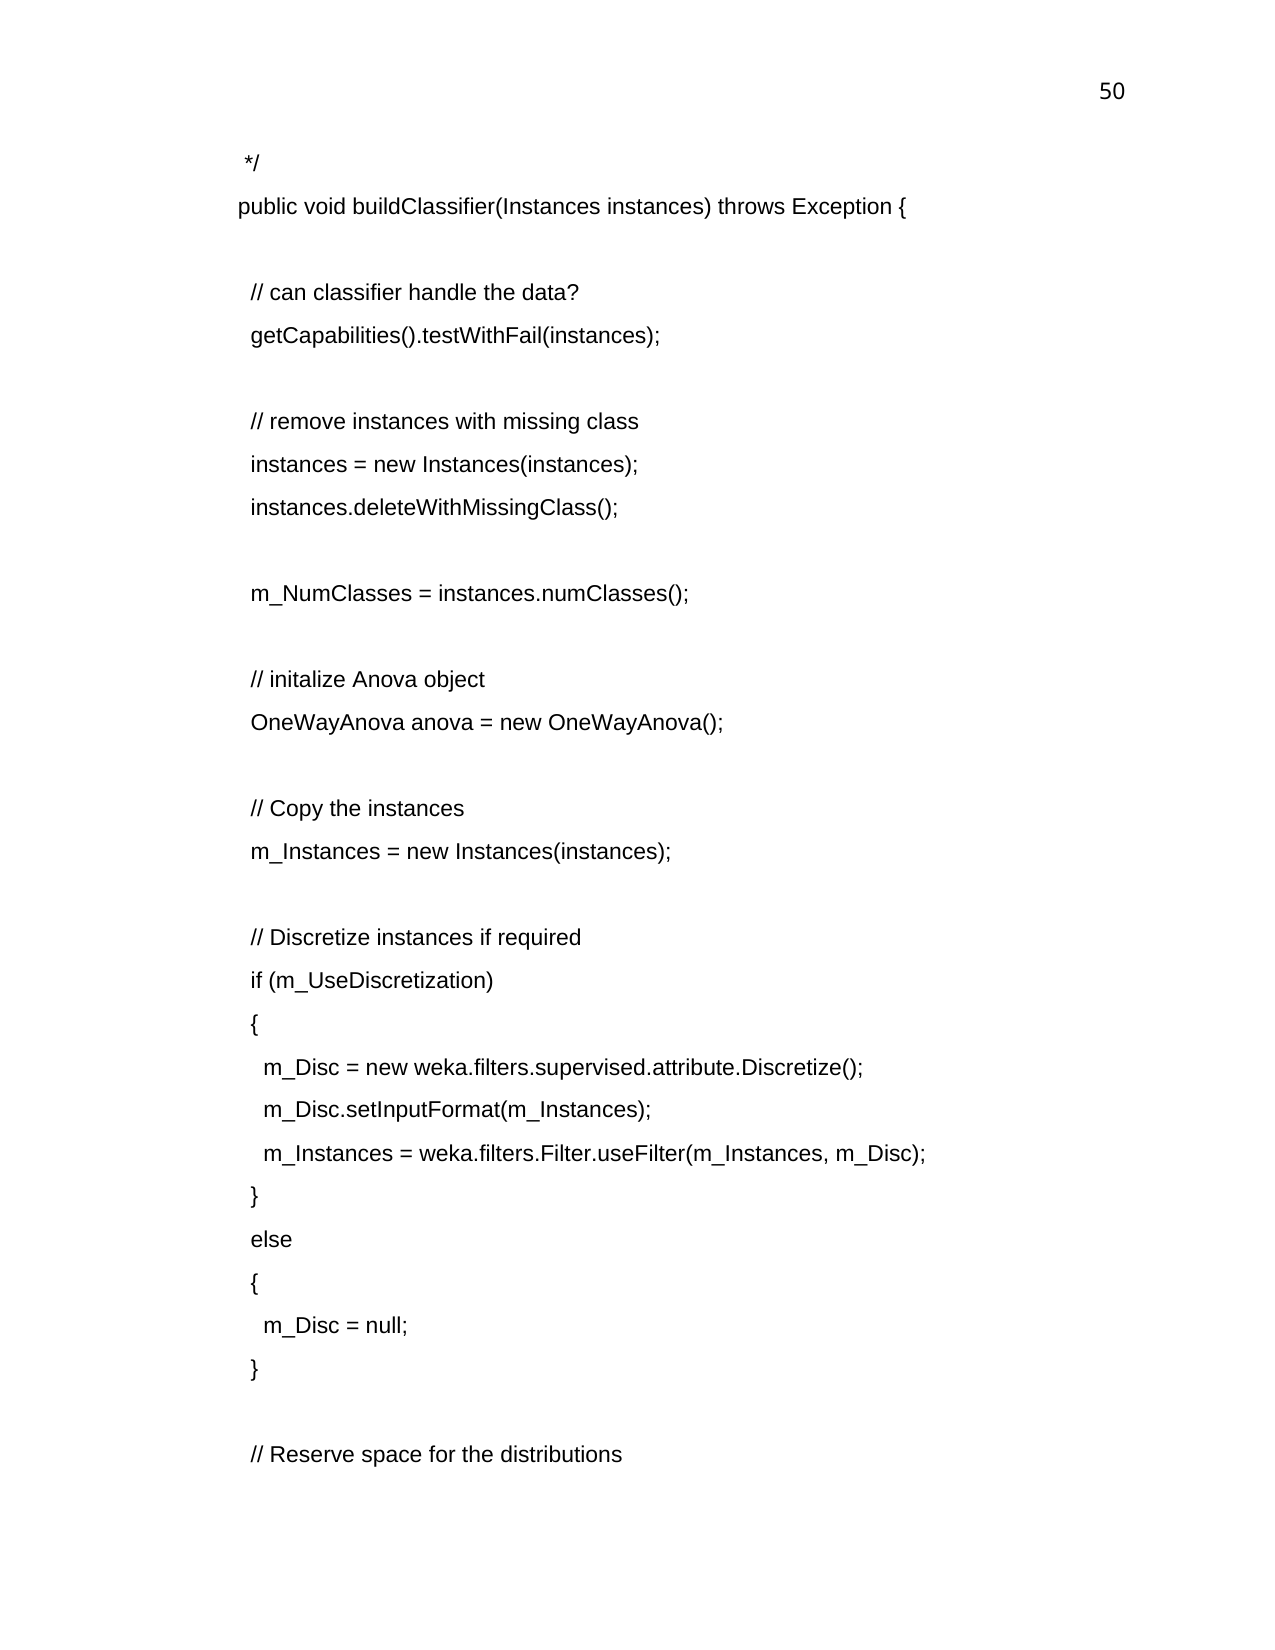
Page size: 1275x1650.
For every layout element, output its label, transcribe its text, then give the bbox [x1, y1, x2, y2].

text } [225, 1354, 1125, 1381]
text } [225, 1182, 1125, 1209]
text { [225, 1010, 1125, 1037]
text m_Disc = new weka.filters.supervised.attribute.Discretize(); [225, 1053, 1125, 1080]
text m_NumClasses = instances.numClasses(); [225, 580, 1125, 607]
text { [225, 1268, 1125, 1295]
text m_Instances = weka.filters.Filter.useFilter(m_Instances, m_Disc); [225, 1139, 1125, 1166]
text instances = new Instances(instances); [225, 451, 1125, 477]
text // Reserve space for the distributions [225, 1441, 1125, 1467]
text public void buildClassifier(Instances instances) throws Exception { [225, 193, 1125, 219]
text // remove instances with missing class [225, 408, 1125, 434]
text m_Disc = null; [225, 1312, 1125, 1338]
text instances.deleteWithMissingClass(); [225, 494, 1125, 521]
text else [225, 1226, 1125, 1252]
text m_Disc.setInputFormat(m_Instances); [225, 1096, 1125, 1123]
text // Discretize instances if required [225, 924, 1125, 951]
text getCapabilities().testWithFail(instances); [225, 322, 1125, 348]
text if (m_UseDiscretization) [225, 967, 1125, 994]
text // can classifier handle the data? [225, 279, 1125, 305]
text */ [225, 150, 1125, 176]
text m_Instances = new Instances(instances); [225, 838, 1125, 865]
text // Copy the instances [225, 795, 1125, 822]
text // initalize Anova object [225, 666, 1125, 693]
text OneWayAnova anova = new OneWayAnova(); [225, 709, 1125, 736]
